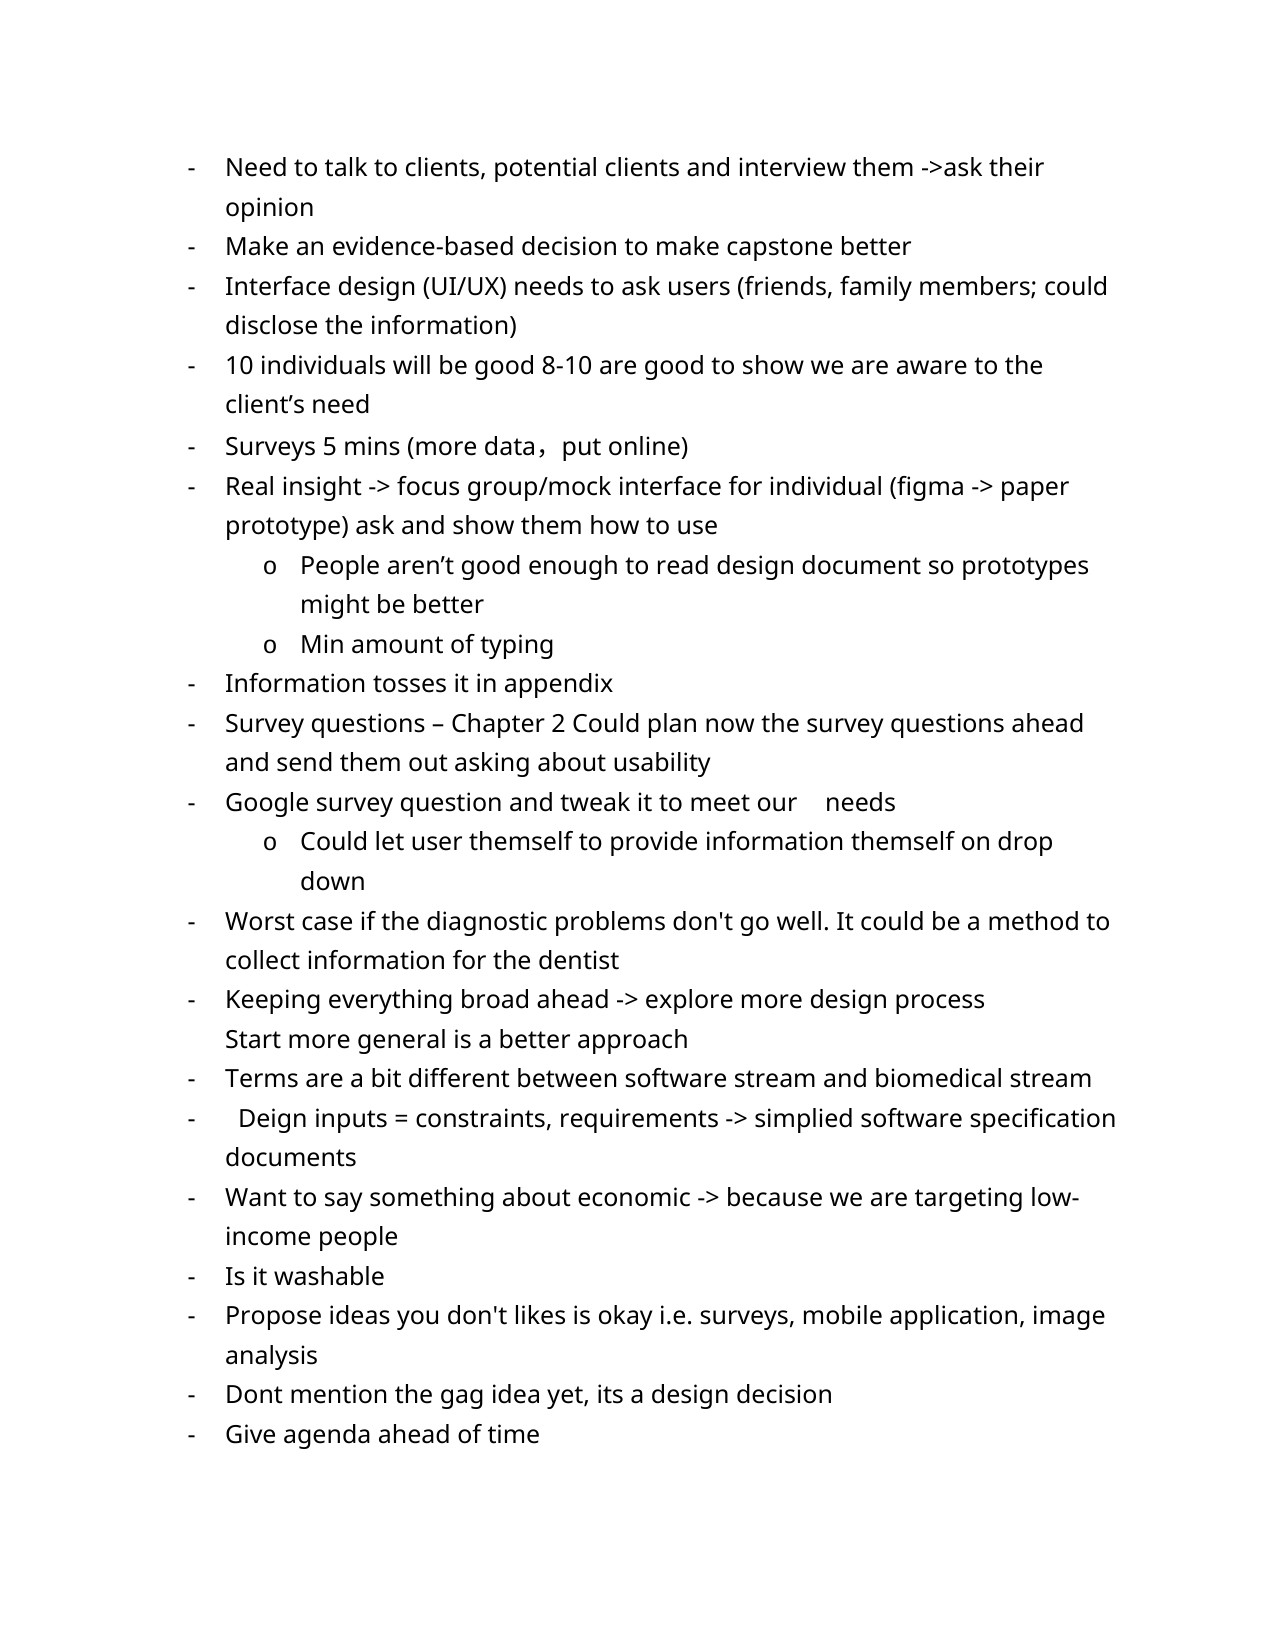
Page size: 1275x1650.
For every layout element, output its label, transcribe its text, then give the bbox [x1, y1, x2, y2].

list Information tosses it in appendix [187, 666, 1125, 700]
list Survey questions – Chapter 2 Could plan now the survey questions ahead and send them out asking about usability [187, 706, 1125, 779]
list Want to say something about economic -> because we are targeting low-income people [187, 1179, 1125, 1253]
list Terms are a bit different between software stream and biomedical stream [187, 1061, 1125, 1095]
list Dont mention the gag idea yet, its a design decision [187, 1377, 1125, 1411]
list Worst case if the diagnostic problems don't go well. It could be a method to collect information for the dentist [187, 903, 1125, 977]
list Propose ideas you don't likes is okay i.e. surveys, mobile application, image analysis [187, 1298, 1125, 1372]
list Google survey question and tweak it to meet our needs [187, 784, 1125, 819]
list People aren’t good enough to read design document so prototypes might be better [262, 547, 1125, 621]
list Keeping everything broad ahead -> explore more design process Start more general is a better approach [187, 982, 1125, 1056]
list Interface design (UI/UX) needs to ask users (friends, family members; could disclose the information) [187, 268, 1125, 342]
list Deign inputs = constraints, requirements -> simplied software specification documents [187, 1101, 1125, 1174]
list Need to talk to clients, potential clients and interview them ->ask their opinion [187, 150, 1125, 223]
list Make an evidence-based decision to make capstone better [187, 229, 1125, 263]
list Min amount of typing [262, 626, 1125, 661]
list Give agenda ahead of time [187, 1416, 1125, 1451]
list Surveys 5 mins (more data，put online) [187, 426, 1125, 463]
list 10 individuals will be good 8-10 are good to show we are aware to the client’s need [187, 347, 1125, 421]
list Real insight -> focus group/mock interface for individual (figma -> paper prototype) ask and show them how to use [187, 468, 1125, 542]
list Could let user themself to provide information themself on drop down [262, 824, 1125, 898]
list Is it washable [187, 1258, 1125, 1293]
